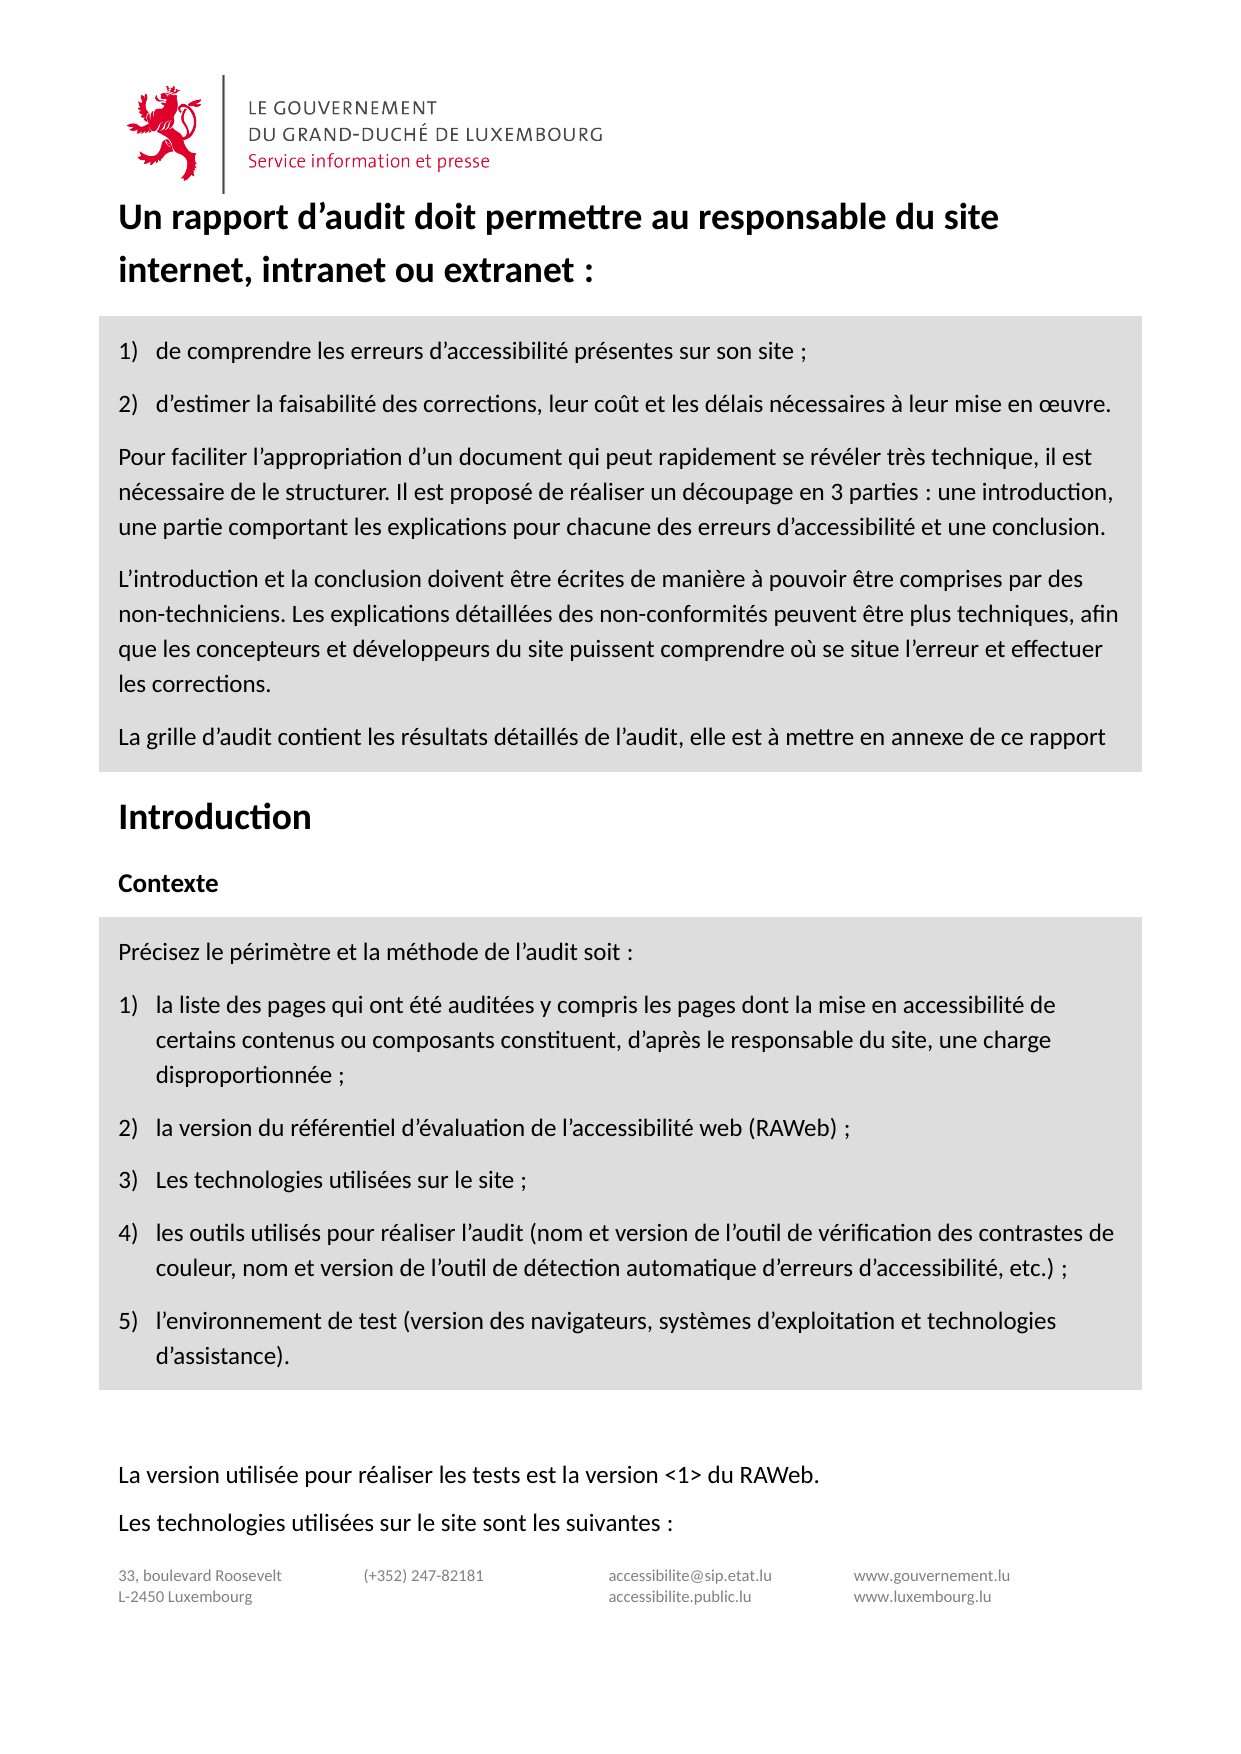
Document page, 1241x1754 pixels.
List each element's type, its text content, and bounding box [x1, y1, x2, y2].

list Les technologies utilisées sur le site ; [100, 1145, 1141, 1195]
text L’introduction et la conclusion doivent être écrites de manière à pouvoir être comprises par des non-techniciens. Les explications détaillées des non-conformités peuvent être plus techniques, afin que les concepteurs et développeurs du site puissent comprendre où se situe l’erreur et effectuer les corrections. [100, 544, 1141, 699]
text La version utilisée pour réaliser les tests est la version <1> du RAWeb. [118, 1459, 1122, 1490]
list de comprendre les erreurs d’accessibilité présentes sur son site ; [100, 317, 1141, 366]
list les outils utilisés pour réaliser l’audit (nom et version de l’outil de vérification des contrastes de couleur, nom et version de l’outil de détection automatique d’erreurs d’accessibilité, etc.) ; [100, 1198, 1141, 1283]
subtitle Introduction [118, 793, 1122, 839]
text Précisez le périmètre et la méthode de l’audit soit : [100, 918, 1141, 967]
text La grille d’audit contient les résultats détaillés de l’audit, elle est à mettre en annexe de ce rapport [100, 702, 1141, 771]
text Les technologies utilisées sur le site sont les suivantes : [118, 1507, 1122, 1537]
text Pour faciliter l’appropriation d’un document qui peut rapidement se révéler très technique, il est nécessaire de le structurer. Il est proposé de réaliser un découpage en 3 parties : une introduction, une partie comportant les explications pour chacune des erreurs d’accessibilité et une conclusion. [100, 422, 1141, 541]
list l’environnement de test (version des navigateurs, systèmes d’exploitation et technologies d’assistance). [100, 1286, 1141, 1389]
subtitle Un rapport d’audit doit permettre au responsable du site internet, intranet ou extranet : [118, 193, 1122, 292]
list la version du référentiel d’évaluation de l’accessibilité web (RAWeb) ; [100, 1092, 1141, 1142]
list la liste des pages qui ont été auditées y compris les pages dont la mise en accessibilité de certains contenus ou composants constituent, d’après le responsable du site, une charge disproportionnée ; [100, 970, 1141, 1089]
list d’estimer la faisabilité des corrections, leur coût et les délais nécessaires à leur mise en œuvre. [100, 369, 1141, 419]
subtitle Contexte [118, 867, 1122, 900]
